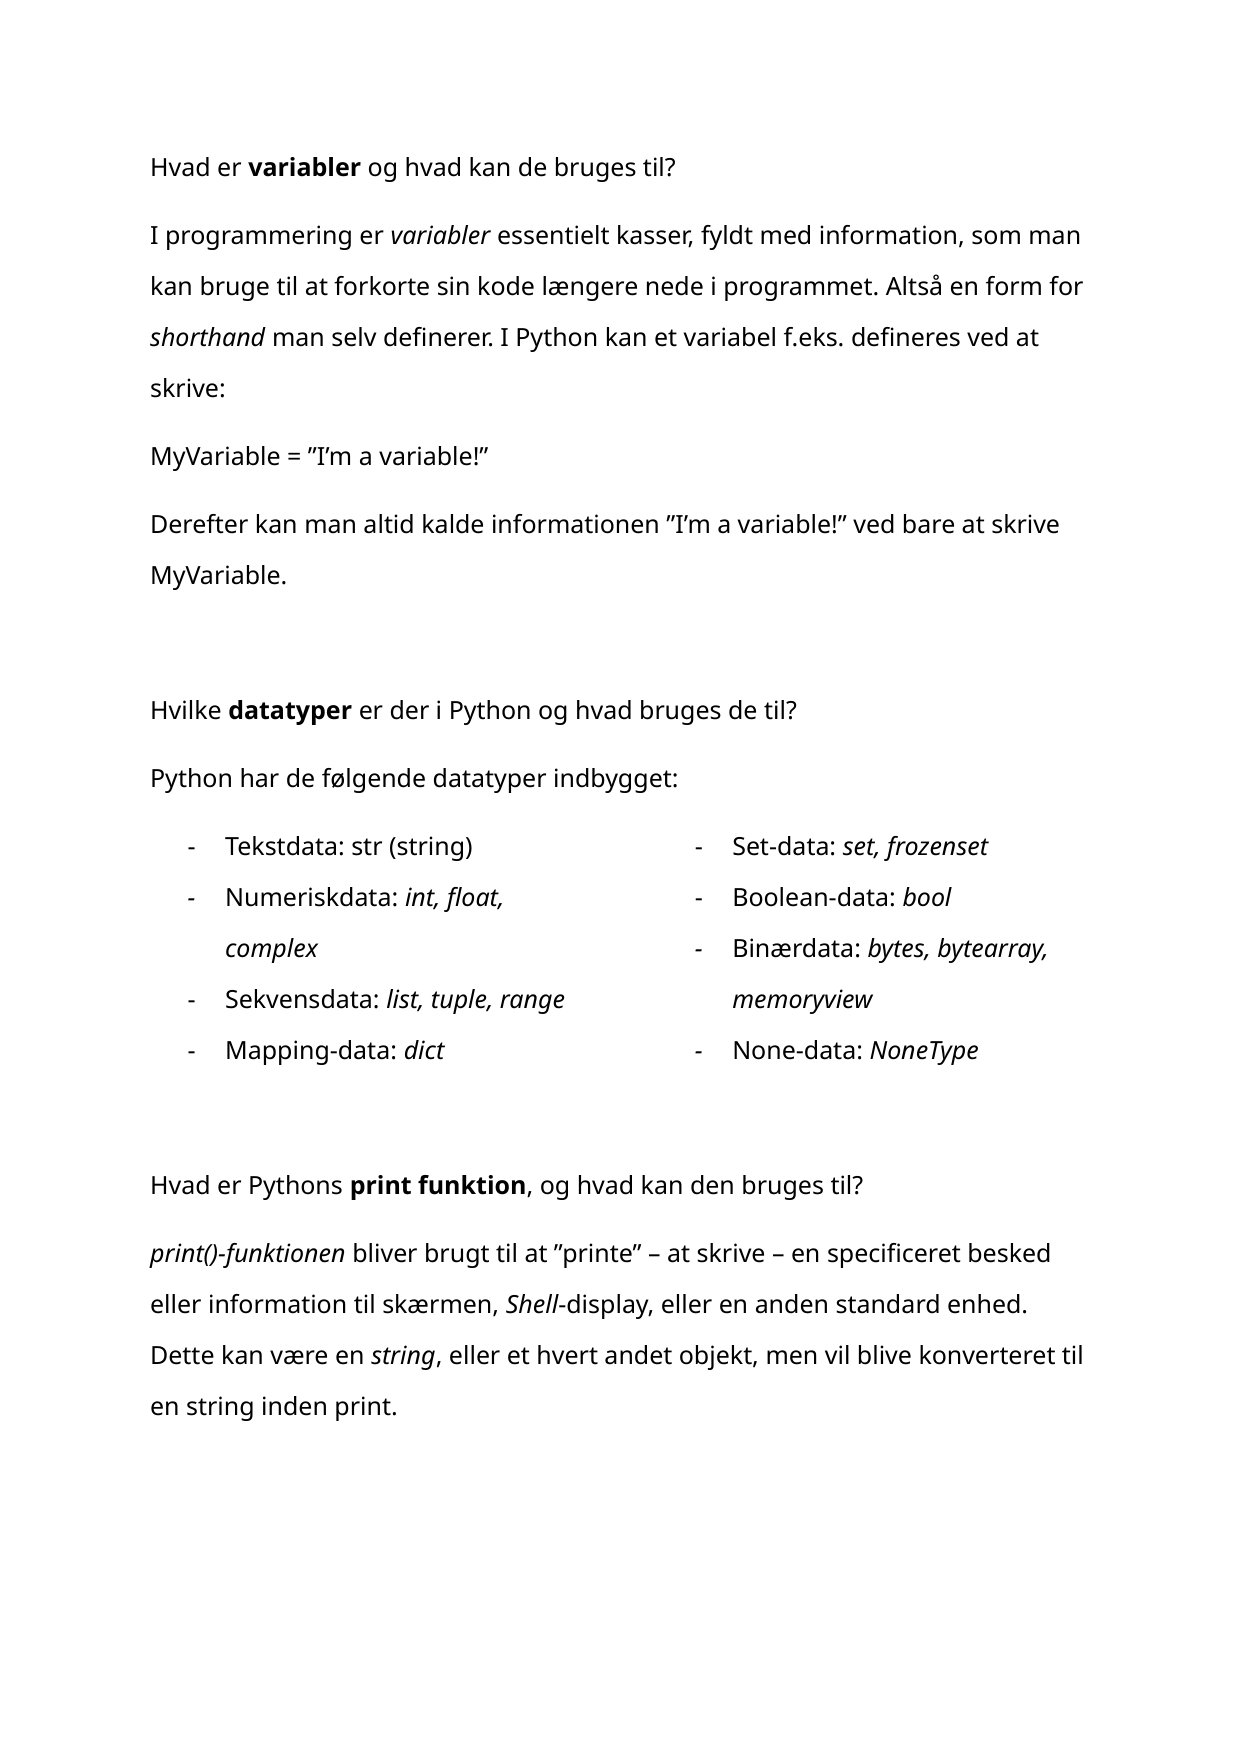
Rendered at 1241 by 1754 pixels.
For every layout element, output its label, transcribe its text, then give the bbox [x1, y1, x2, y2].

list Tekstdata: str (string) [187, 828, 583, 862]
text Hvad er Pythons print funktion, og hvad kan den bruges til? [150, 1168, 1090, 1202]
text print()-funktionen bliver brugt til at ”printe” – at skrive – en specificeret besked eller information til skærmen, Shell-display, eller en anden standard enhed. Dette kan være en string, eller et hvert andet objekt, men vil blive konverteret til en string inden print. [150, 1235, 1090, 1423]
list Sekvensdata: list, tuple, range [187, 981, 583, 1015]
list Boolean-data: bool [694, 879, 1090, 913]
text Hvilke datatyper er der i Python og hvad bruges de til? [150, 693, 1090, 727]
text Hvad er variabler og hvad kan de bruges til? [150, 150, 1090, 184]
list Mapping-data: dict [187, 1032, 583, 1066]
text Derefter kan man altid kalde informationen ”I’m a variable!” ved bare at skrive MyVariable. [150, 506, 1090, 591]
list Binærdata: bytes, bytearray, memoryview [694, 930, 1090, 1015]
list Numeriskdata: int, float, complex [187, 879, 583, 964]
text Python har de følgende datatyper indbygget: [150, 760, 1090, 794]
text I programmering er variabler essentielt kasser, fyldt med information, som man kan bruge til at forkorte sin kode længere nede i programmet. Altså en form for shorthand man selv definerer. I Python kan et variabel f.eks. defineres ved at skrive: [150, 218, 1090, 405]
text MyVariable = ”I’m a variable!” [150, 438, 1090, 473]
list Set-data: set, frozenset [694, 828, 1090, 862]
list None-data: NoneType [694, 1032, 1090, 1066]
